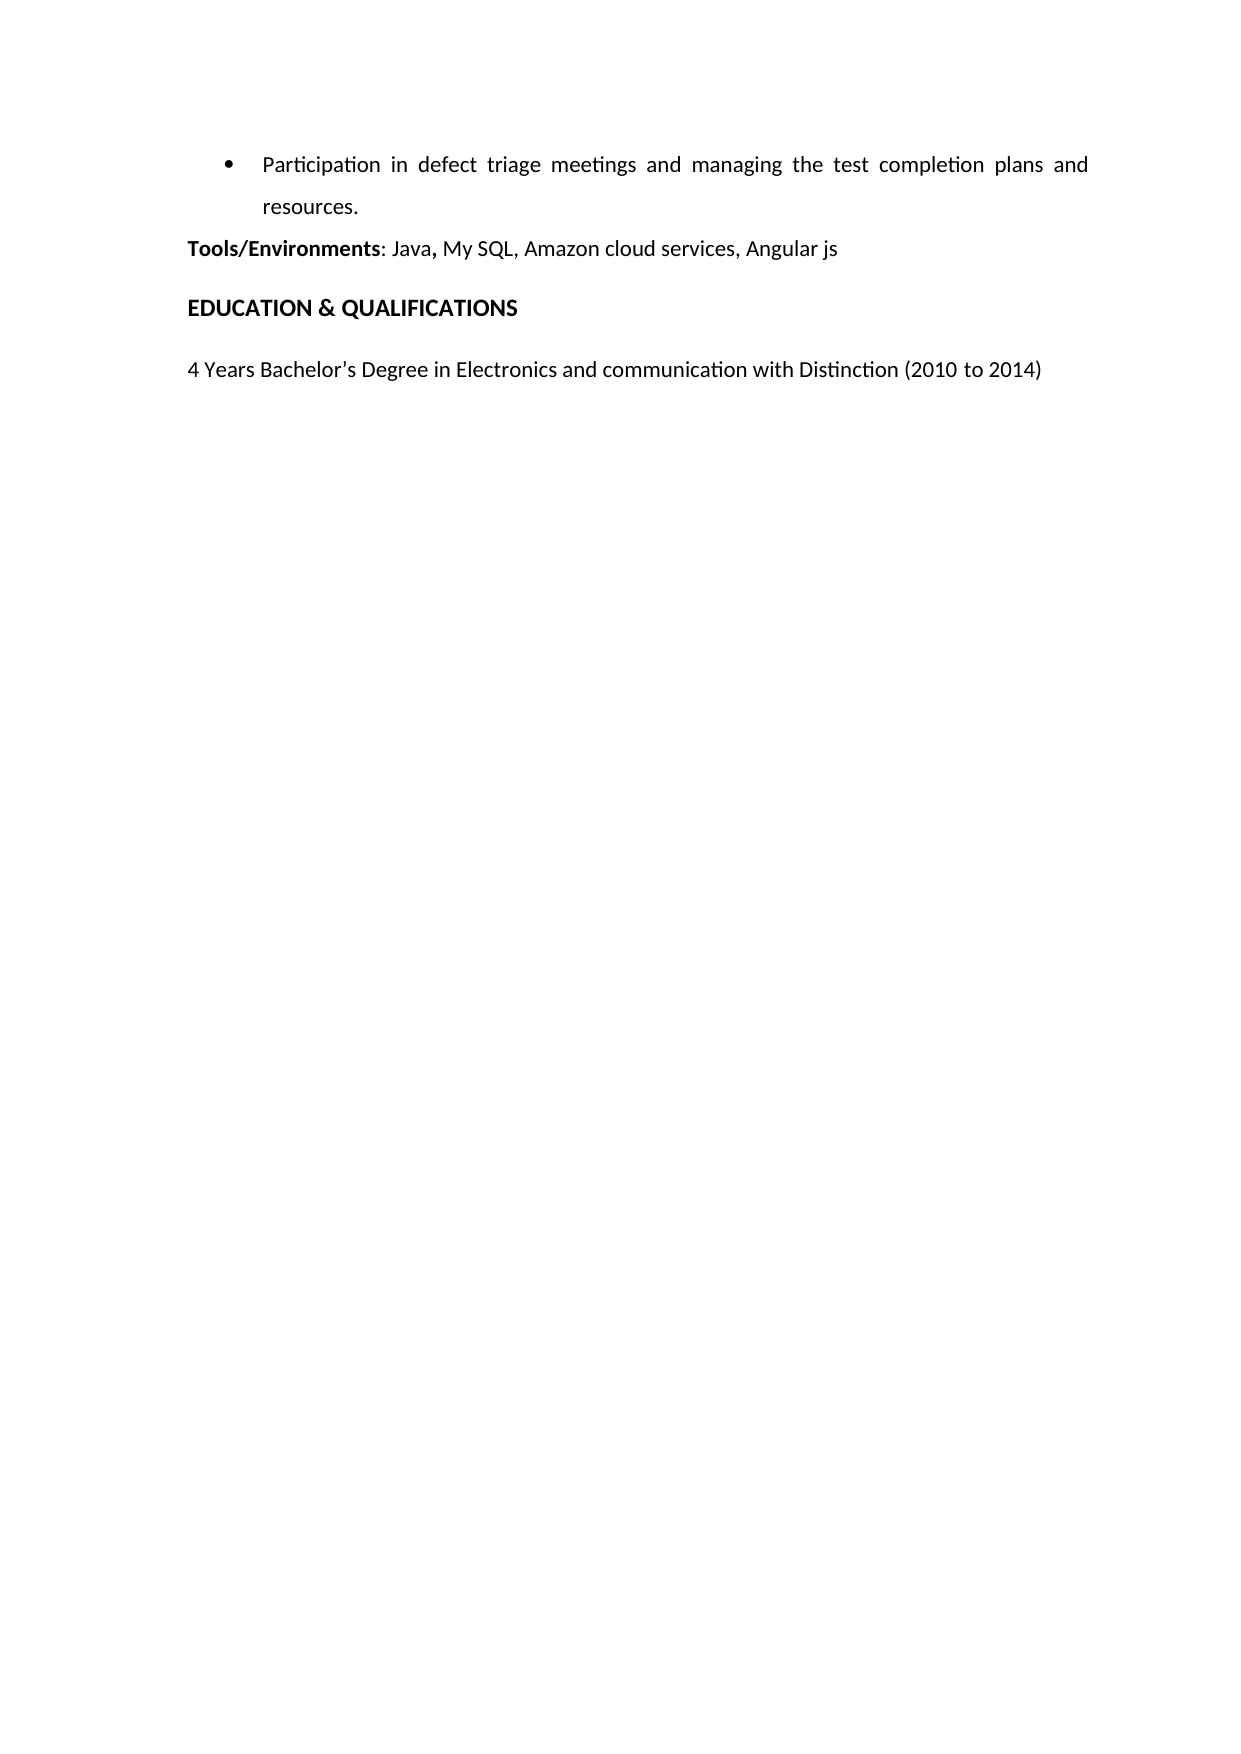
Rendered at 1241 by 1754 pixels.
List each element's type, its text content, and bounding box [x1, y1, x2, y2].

text EDUCATION & QUALIFICATIONS [187, 293, 1090, 323]
text 4 Years Bachelor’s Degree in Electronics and communication with Distinction (2010 to 2014) [187, 355, 1090, 383]
text Tools/Environments: Java, My SQL, Amazon cloud services, Angular js [187, 234, 1090, 262]
list Participation in defect triage meetings and managing the test completion plans and resources. [225, 150, 1090, 220]
